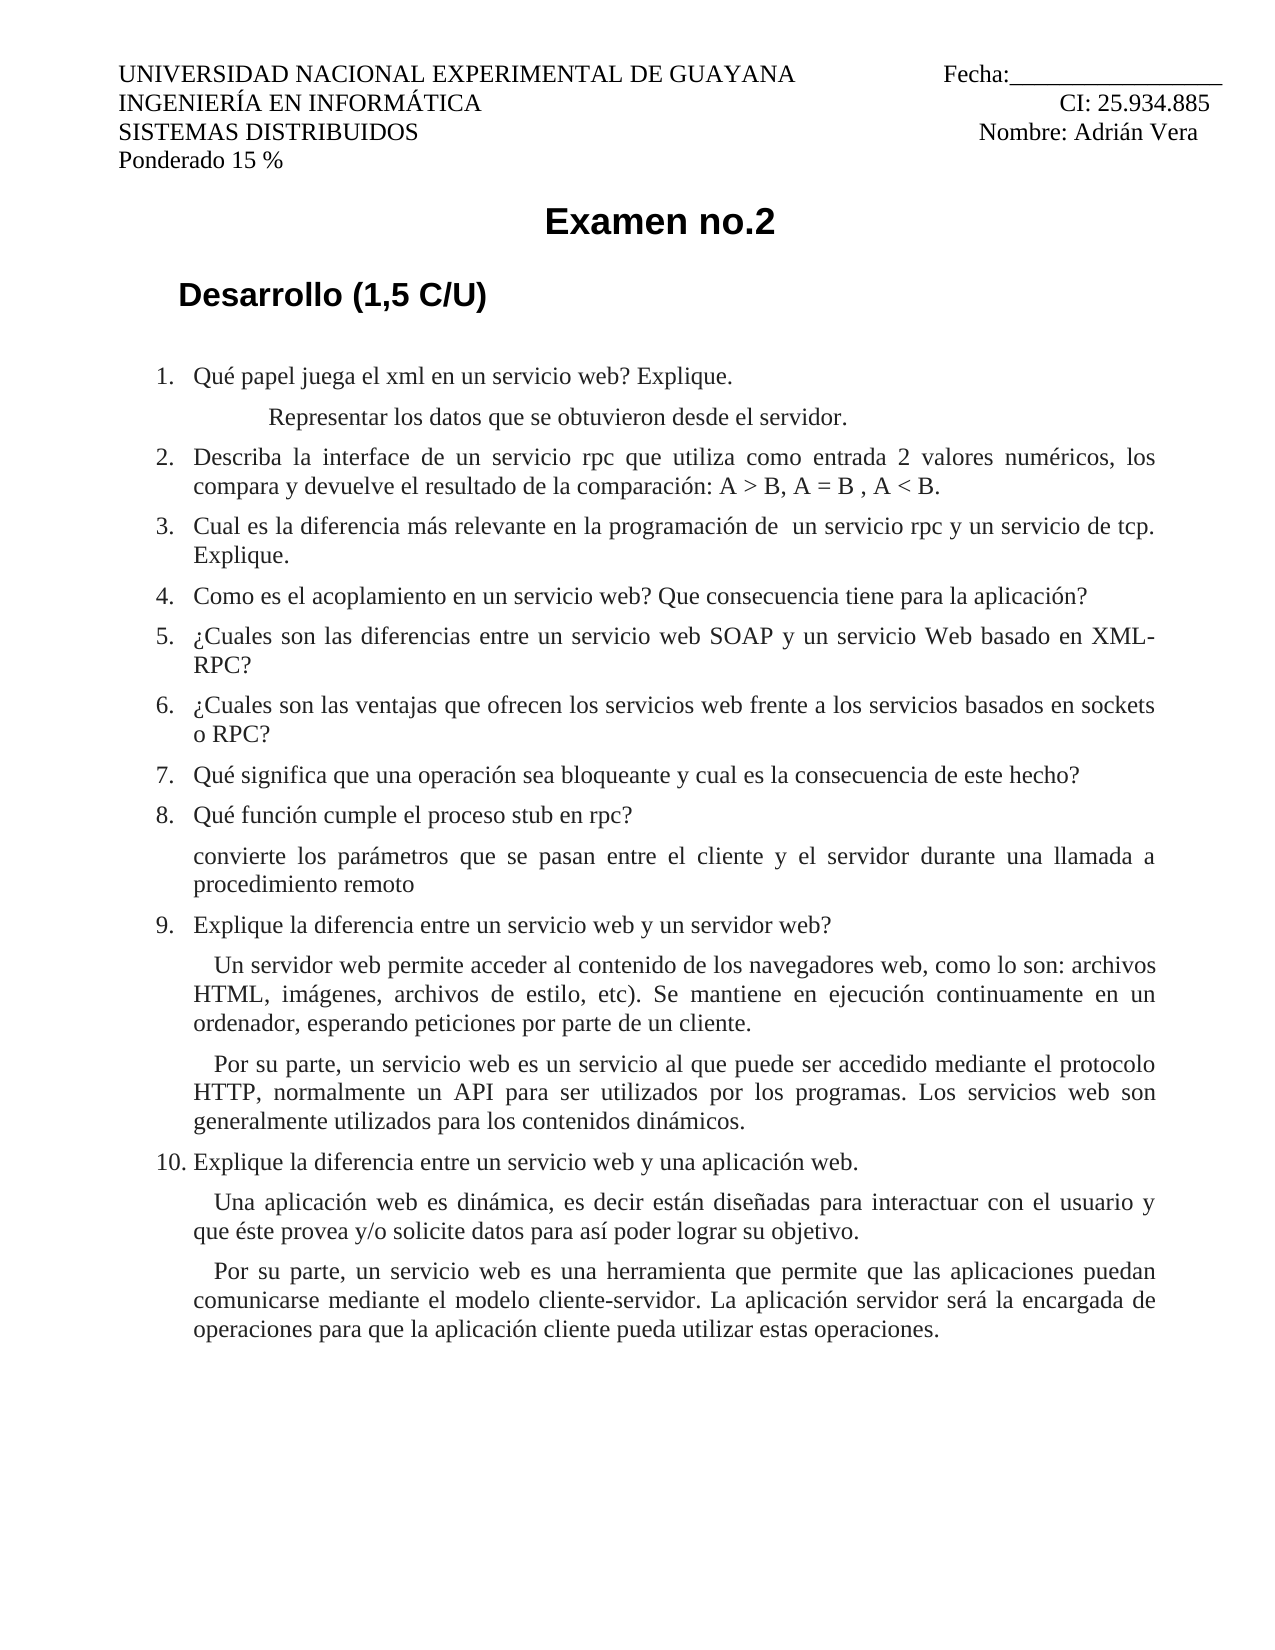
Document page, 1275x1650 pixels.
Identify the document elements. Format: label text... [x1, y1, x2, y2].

subtitle Desarrollo (1,5 C/U) [118, 276, 1157, 314]
text Una aplicación web es dinámica, es decir están diseñadas para interactuar con el usuario y que éste provea y/o solicite datos para así poder lograr su objetivo. [193, 1187, 1157, 1245]
text Por su parte, un servicio web es un servicio al que puede ser accedido mediante el protocolo HTTP, normalmente un API para ser utilizados por los programas. Los servicios web son generalmente utilizados para los contenidos dinámicos. [193, 1049, 1157, 1135]
list Explique la diferencia entre un servicio web y un servidor web? [156, 910, 1157, 939]
list ¿Cuales son las diferencias entre un servicio web SOAP y un servicio Web basado en XML-RPC? [156, 621, 1157, 679]
list Cual es la diferencia más relevante en la programación de un servicio rpc y un servicio de tcp. Explique. [156, 511, 1157, 569]
text Por su parte, un servicio web es una herramienta que permite que las aplicaciones puedan comunicarse mediante el modelo cliente-servidor. La aplicación servidor será la encargada de operaciones para que la aplicación cliente pueda utilizar estas operaciones. [193, 1256, 1157, 1343]
list Qué papel juega el xml en un servicio web? Explique. [156, 361, 1157, 390]
text Representar los datos que se obtuvieron desde el servidor. [268, 402, 1157, 430]
text Un servidor web permite acceder al contenido de los navegadores web, como lo son: archivos HTML, imágenes, archivos de estilo, etc). Se mantiene en ejecución continuamente en un ordenador, esperando peticiones por parte de un cliente. [193, 951, 1157, 1037]
text convierte los parámetros que se pasan entre el cliente y el servidor durante una llamada a procedimiento remoto [193, 841, 1157, 898]
list Como es el acoplamiento en un servicio web? Que consecuencia tiene para la aplicación? [156, 581, 1157, 609]
list Qué función cumple el proceso stub en rpc? [156, 800, 1157, 829]
list Explique la diferencia entre un servicio web y una aplicación web. [156, 1147, 1157, 1175]
list Qué significa que una operación sea bloqueante y cual es la consecuencia de este hecho? [156, 760, 1157, 788]
list Describa la interface de un servicio rpc que utiliza como entrada 2 valores numéricos, los compara y devuelve el resultado de la comparación: A > B, A = B , A < B. [156, 442, 1157, 500]
list ¿Cuales son las ventajas que ofrecen los servicios web frente a los servicios basados en sockets o RPC? [156, 691, 1157, 748]
